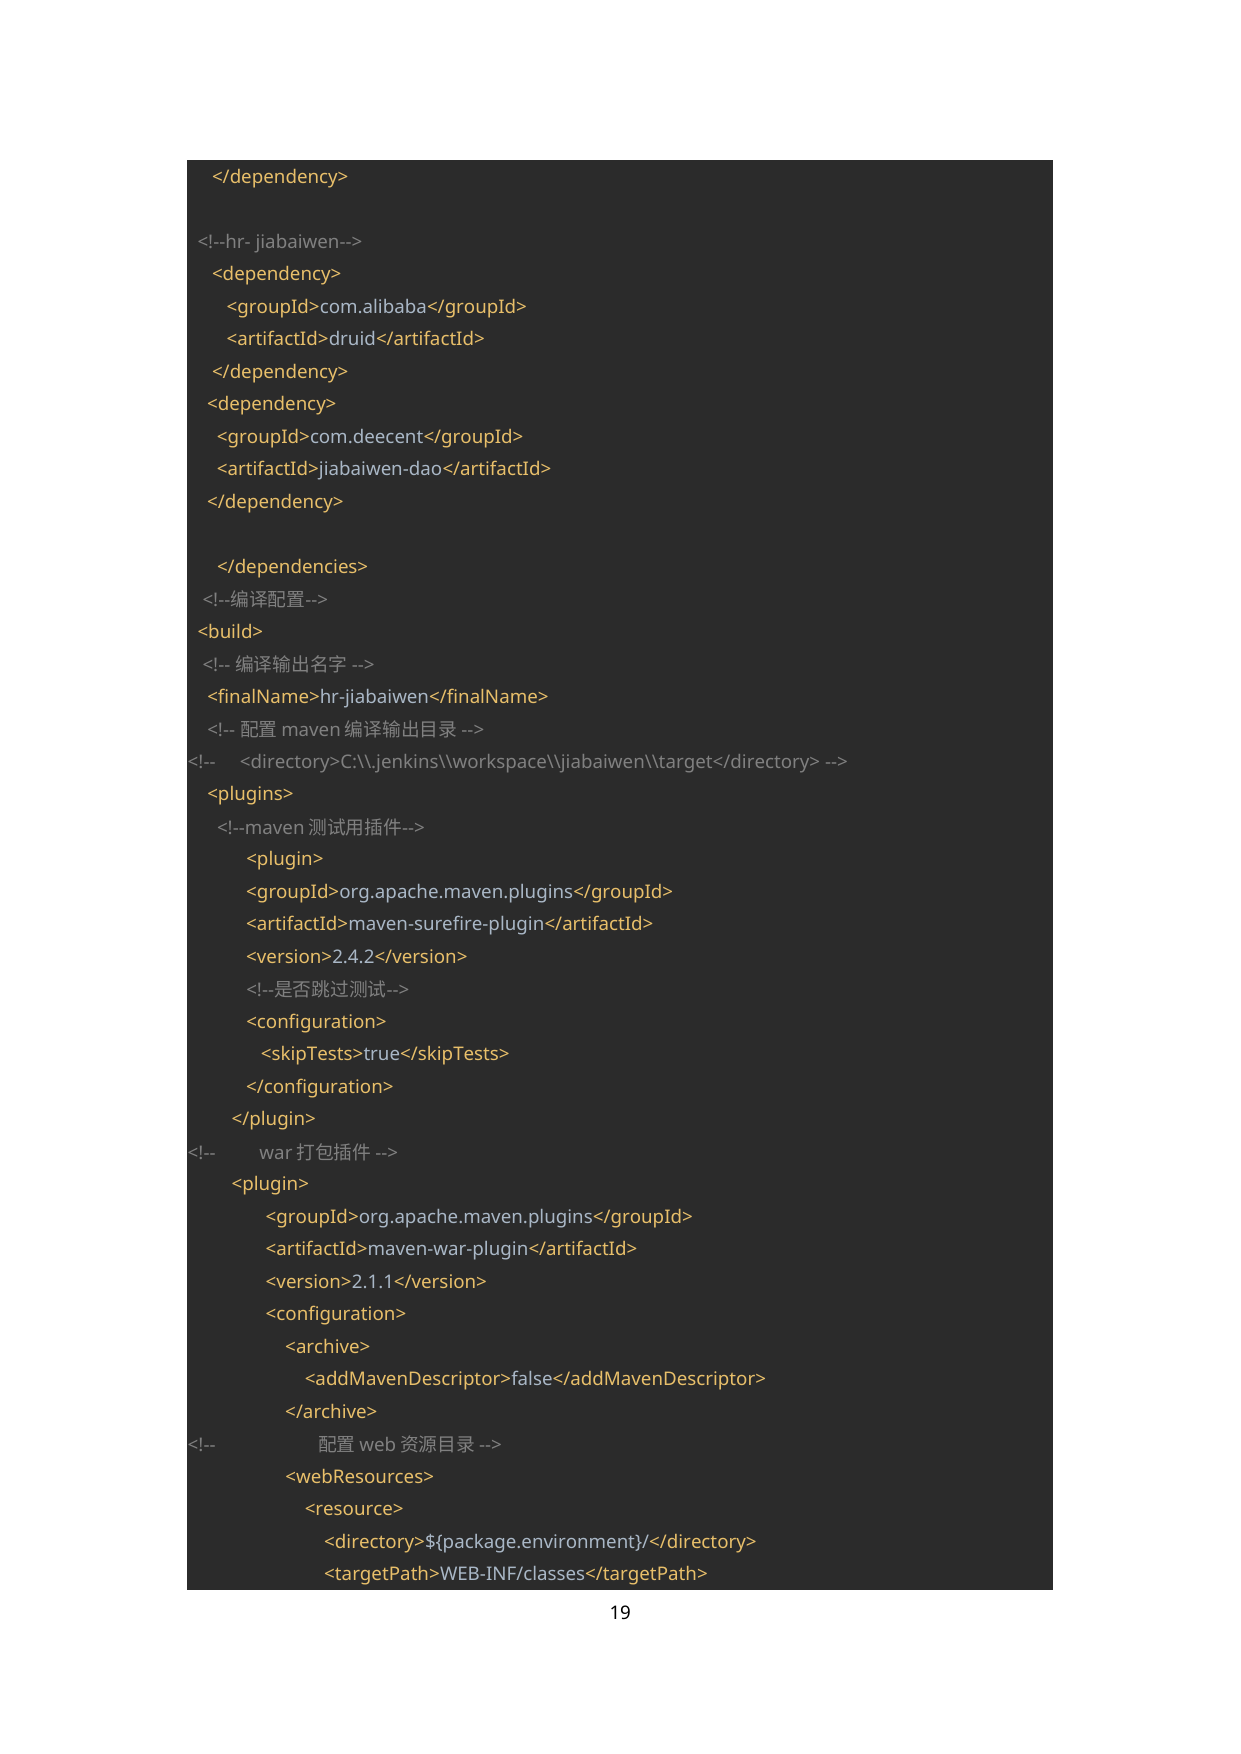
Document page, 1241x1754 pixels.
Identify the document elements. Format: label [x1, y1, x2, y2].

text [187, 160, 1053, 1590]
